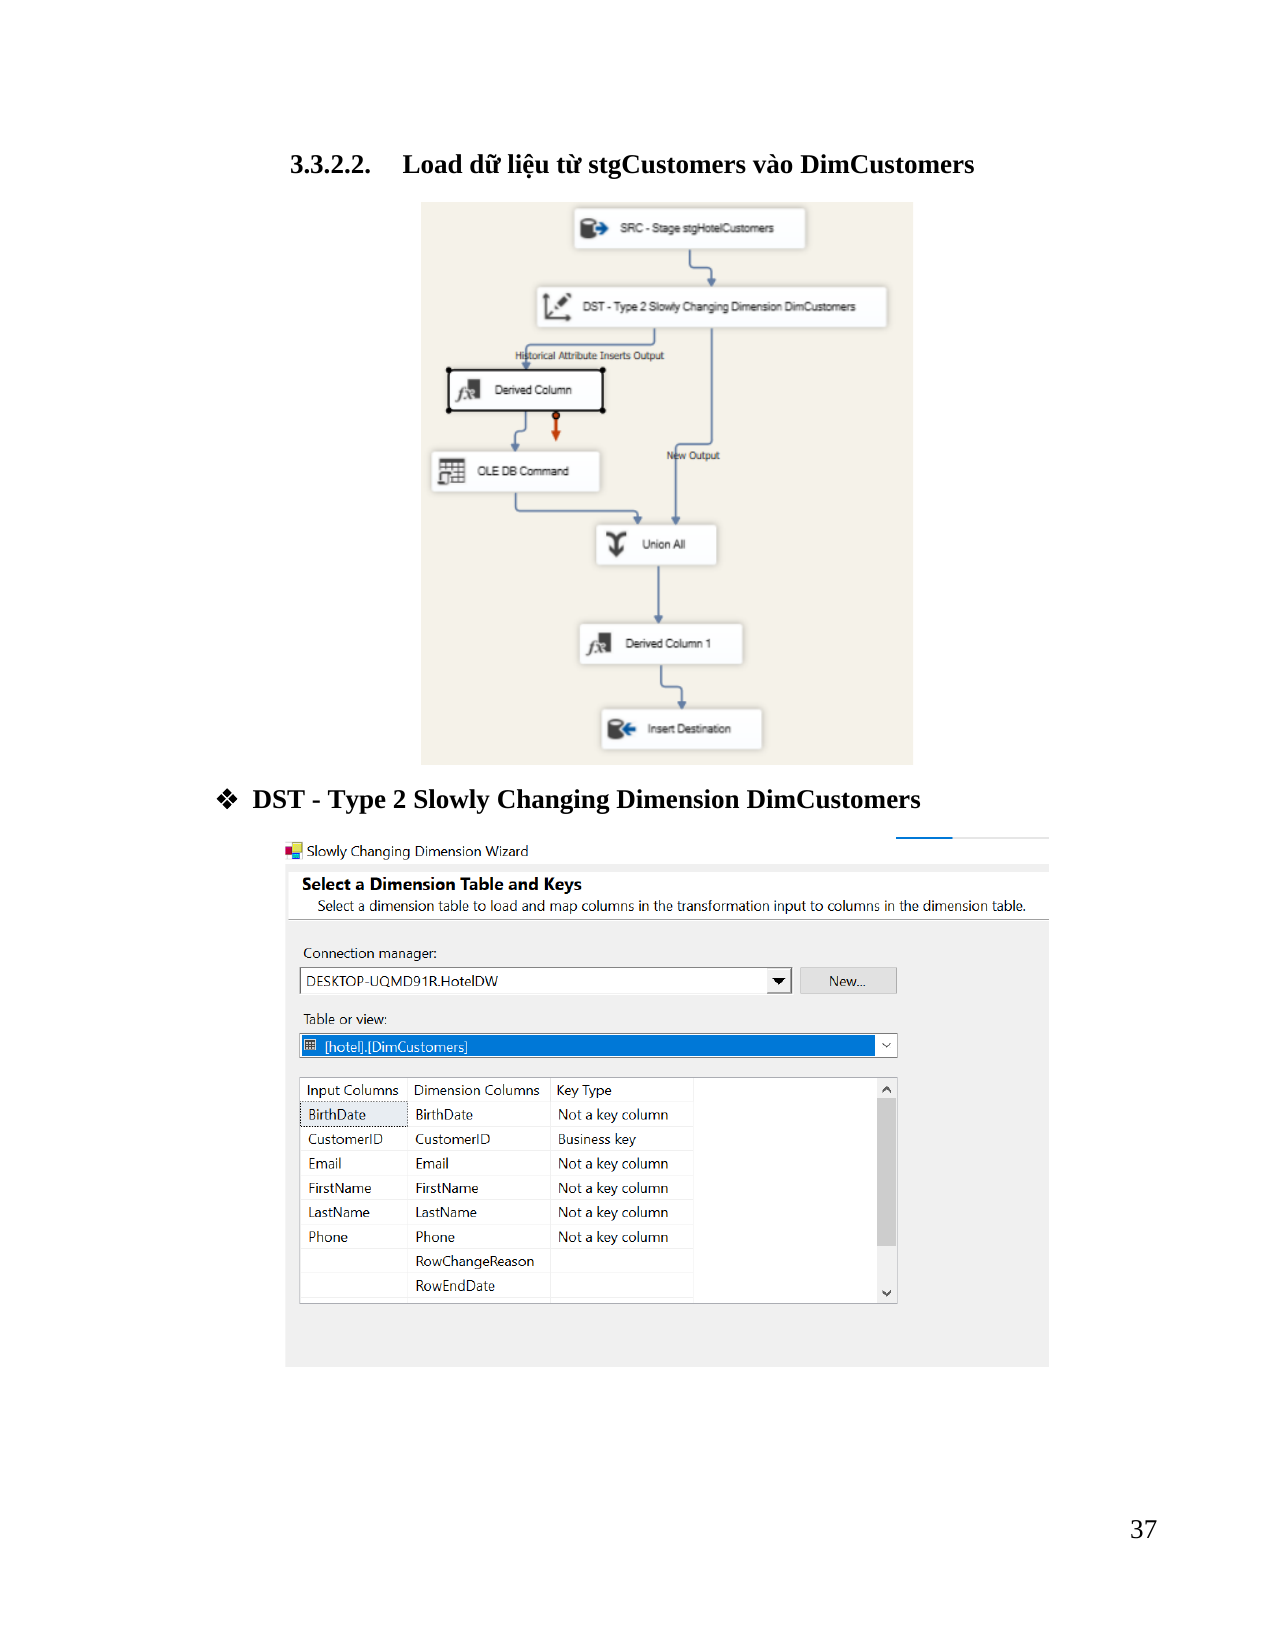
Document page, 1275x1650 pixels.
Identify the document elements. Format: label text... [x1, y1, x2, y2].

list DST - Type 2 Slowly Changing Dimension DimCustomers [215, 783, 1157, 814]
picture [285, 837, 1049, 1367]
list Load dữ liệu từ stgCustomers vào DimCustomers [290, 148, 1157, 179]
picture [421, 202, 914, 765]
